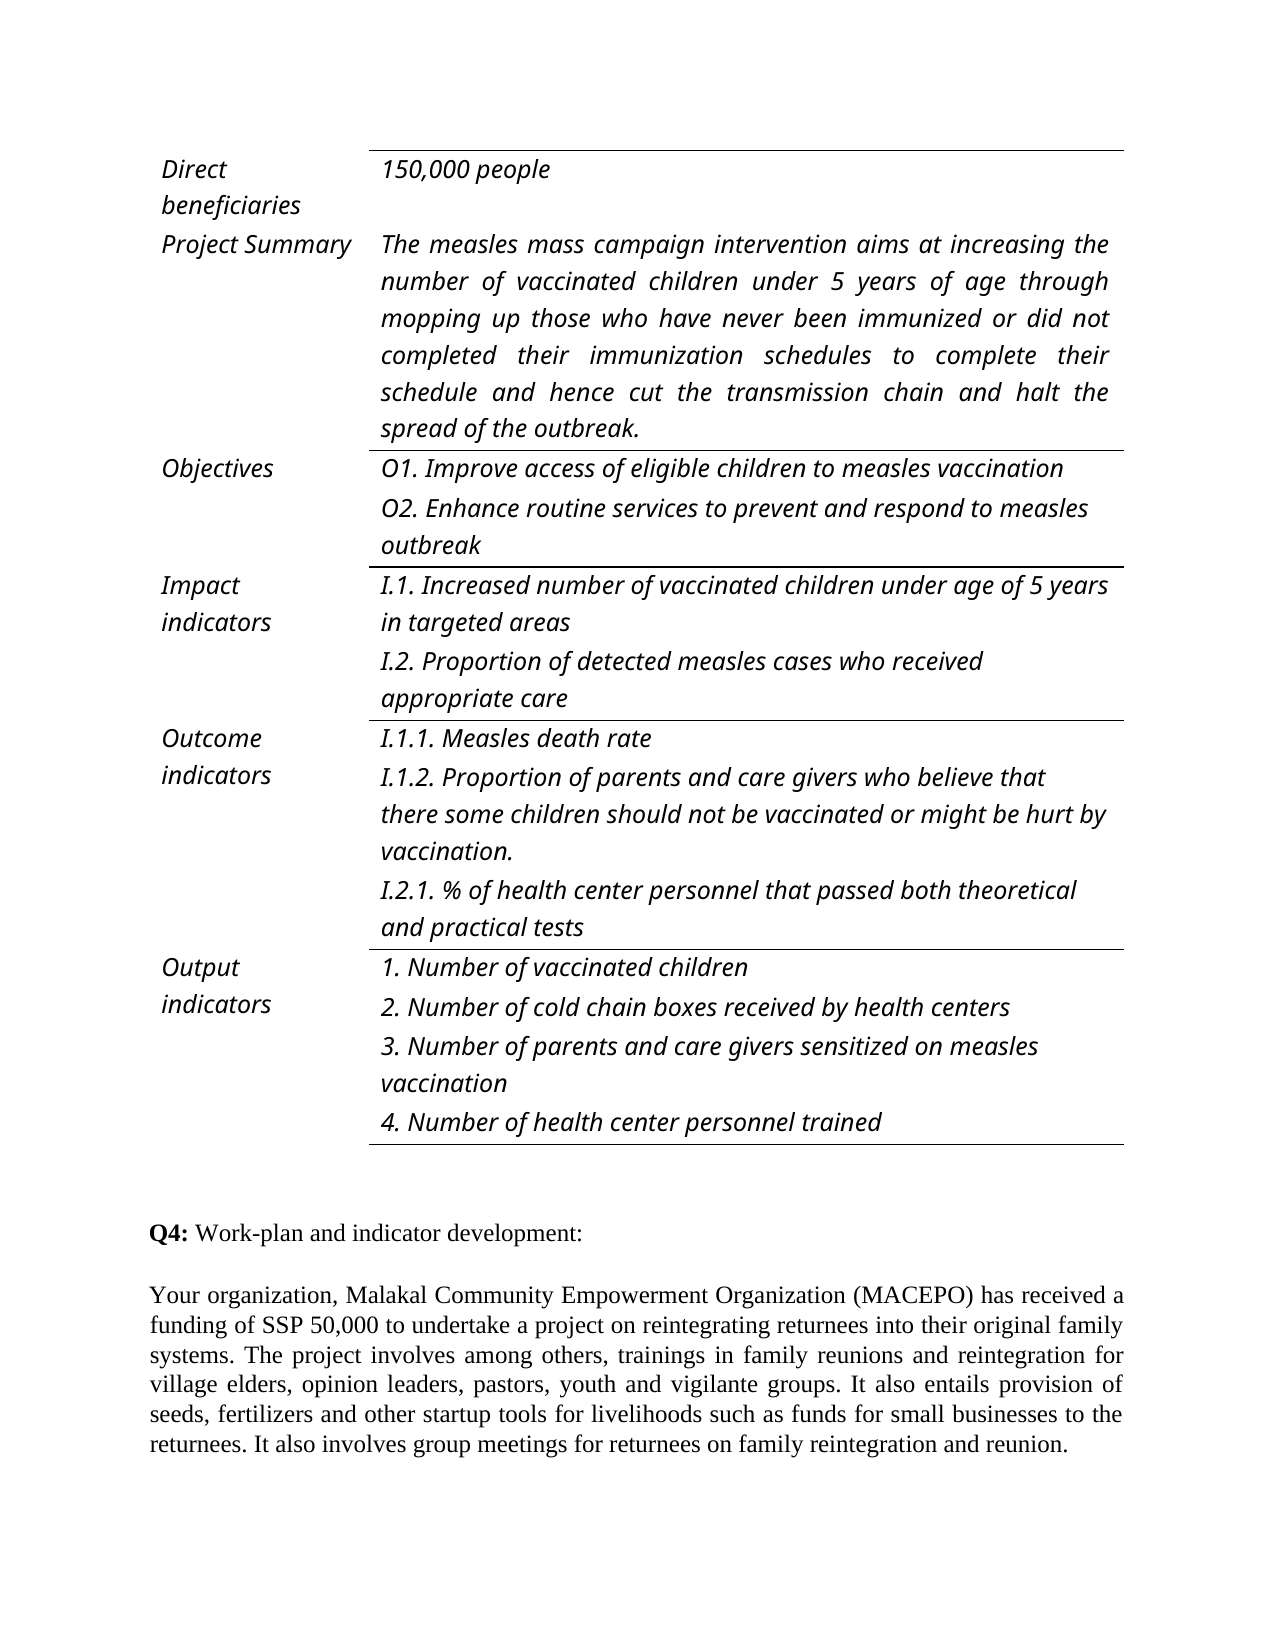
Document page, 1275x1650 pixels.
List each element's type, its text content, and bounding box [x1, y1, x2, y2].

table_cell I.1.1. Measles death rate I.1.2. Proportion of parents and care givers who believe that there some children should not be vaccinated or might be hurt by vaccination. I.2.1. % of health center personnel that passed both theoretical and practical tests [369, 721, 1124, 949]
table_cell Output indicators [150, 949, 369, 1144]
table_cell O1. Improve access of eligible children to measles vaccination O2. Enhance routine services to prevent and respond to measles outbreak [369, 451, 1124, 566]
table_cell Impact indicators [150, 566, 369, 719]
table_cell The measles mass campaign intervention aims at increasing the number of vaccinated children under 5 years of age through mopping up those who have never been immunized or did not completed their immunization schedules to complete their schedule and hence cut the transmission chain and halt the spread of the outbreak. [369, 227, 1124, 450]
text Q4: Work-plan and indicator development: [148, 1218, 1125, 1247]
text Your organization, Malakal Community Empowerment Organization (MACEPO) has received a funding of SSP 50,000 to undertake a project on reintegrating returnees into their original family systems. The project involves among others, trainings in family reunions and reintegration for village elders, opinion leaders, pastors, youth and vigilante groups. It also entails provision of seeds, fertilizers and other startup tools for livelihoods such as funds for small businesses to the returnees. It also involves group meetings for returnees on family reintegration and reunion. [148, 1280, 1125, 1458]
table_cell Direct beneficiaries [150, 150, 369, 227]
table_cell Objectives [150, 450, 369, 566]
table_cell 150,000 people [369, 151, 1124, 227]
table_cell Project Summary [150, 227, 369, 450]
table_cell Outcome indicators [150, 720, 369, 949]
table_cell 1. Number of vaccinated children 2. Number of cold chain boxes received by health centers 3. Number of parents and care givers sensitized on measles vaccination 4. Number of health center personnel trained [369, 950, 1124, 1144]
table_cell I.1. Increased number of vaccinated children under age of 5 years in targeted areas I.2. Proportion of detected measles cases who received appropriate care [369, 568, 1124, 719]
